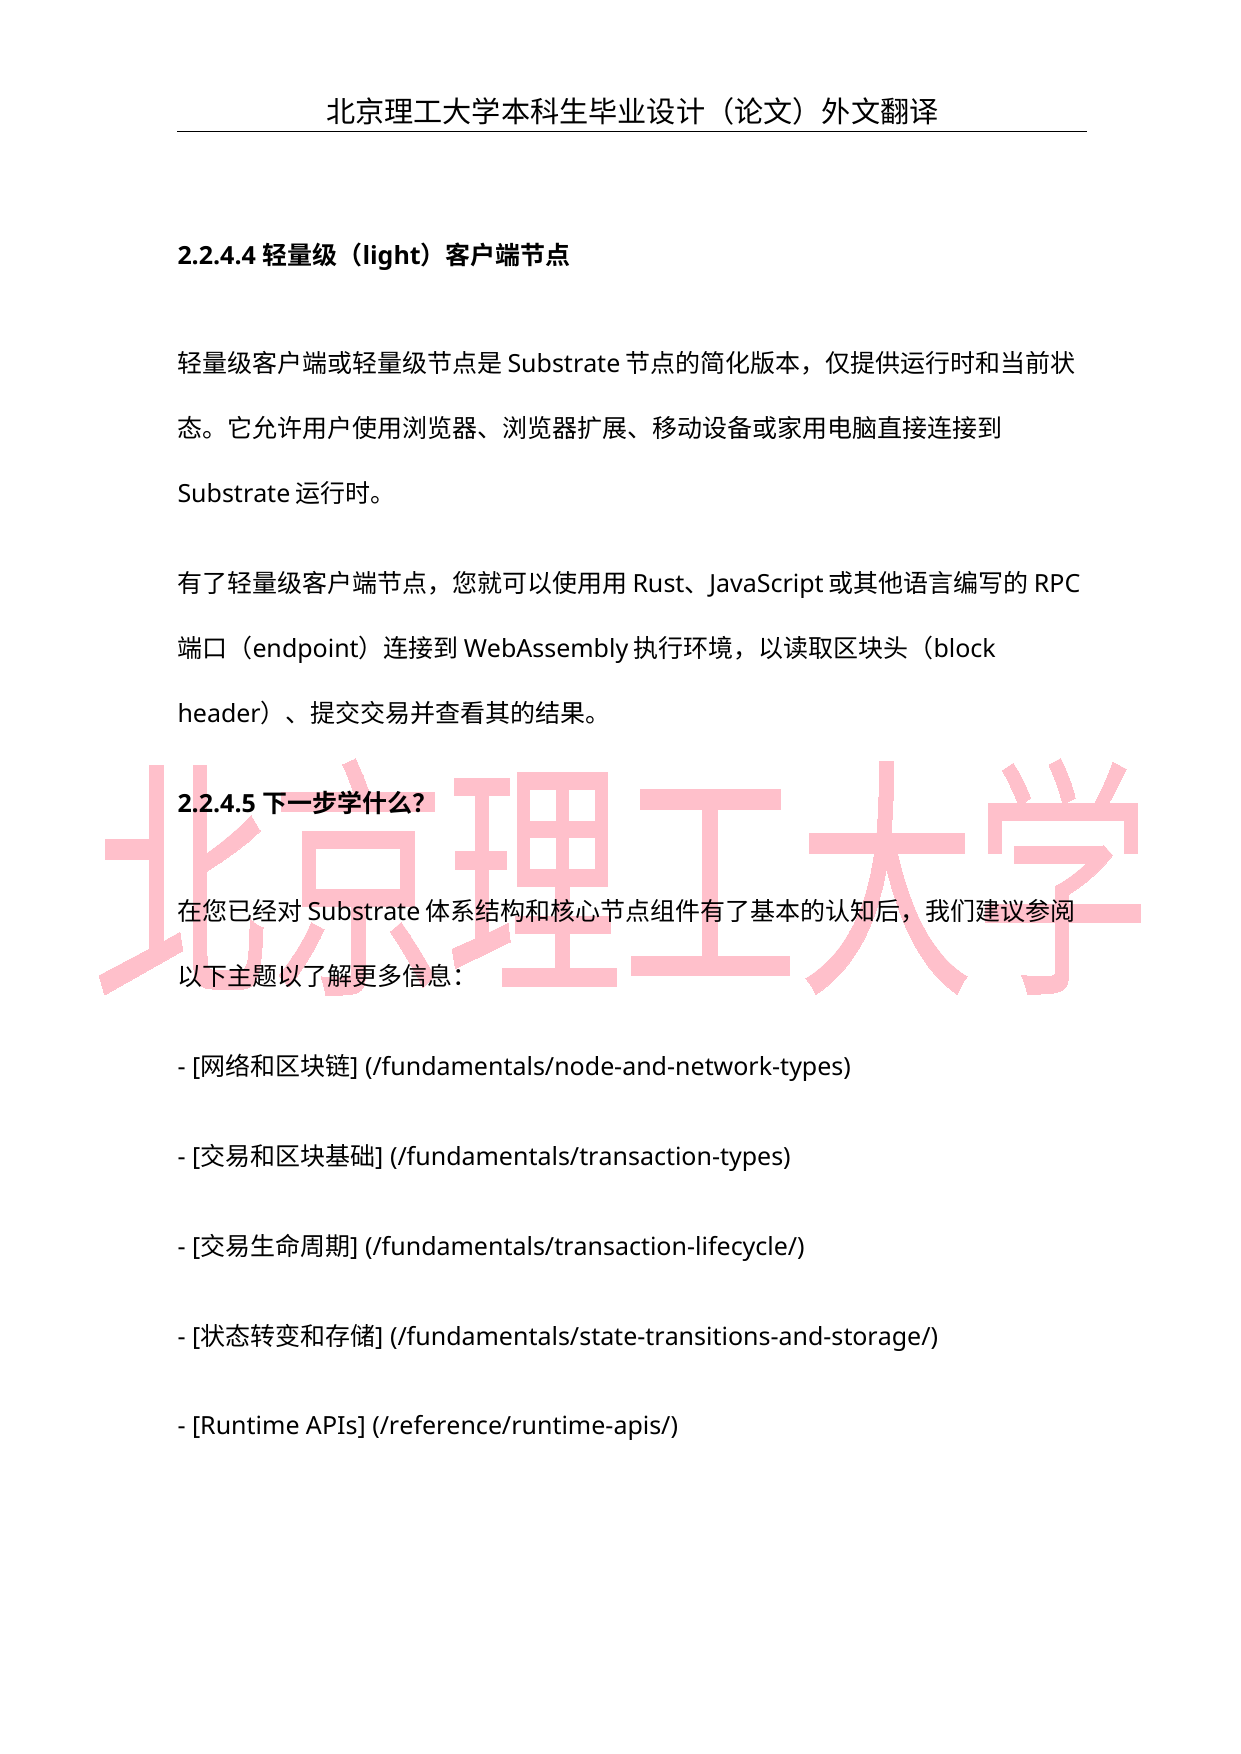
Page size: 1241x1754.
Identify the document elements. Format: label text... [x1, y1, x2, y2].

subtitle 2.2.4.4 轻量级（light）客户端节点 [177, 221, 1087, 286]
text - [状态转变和存储] (/fundamentals/state-transitions-and-storage/) [177, 1302, 1087, 1367]
text - [交易和区块基础] (/fundamentals/transaction-types) [177, 1122, 1087, 1187]
text - [交易生命周期] (/fundamentals/transaction-lifecycle/) [177, 1212, 1087, 1277]
text - [Runtime APIs] (/reference/runtime-apis/) [177, 1392, 1087, 1457]
text 有了轻量级客户端节点，您就可以使用用Rust、JavaScript或其他语言编写的RPC端口（endpoint）连接到WebAssembly执行环境，以读取区块头（block header）、提交交易并查看其的结果。 [177, 549, 1087, 744]
subtitle 2.2.4.5 下一步学什么？ [177, 769, 1087, 834]
text 在您已经对Substrate体系结构和核心节点组件有了基本的认知后，我们建议参阅以下主题以了解更多信息： [177, 877, 1087, 1007]
text 轻量级客户端或轻量级节点是Substrate节点的简化版本，仅提供运行时和当前状态。它允许用户使用浏览器、浏览器扩展、移动设备或家用电脑直接连接到Substrate运行时。 [177, 329, 1087, 524]
text - [网络和区块链] (/fundamentals/node-and-network-types) [177, 1032, 1087, 1097]
